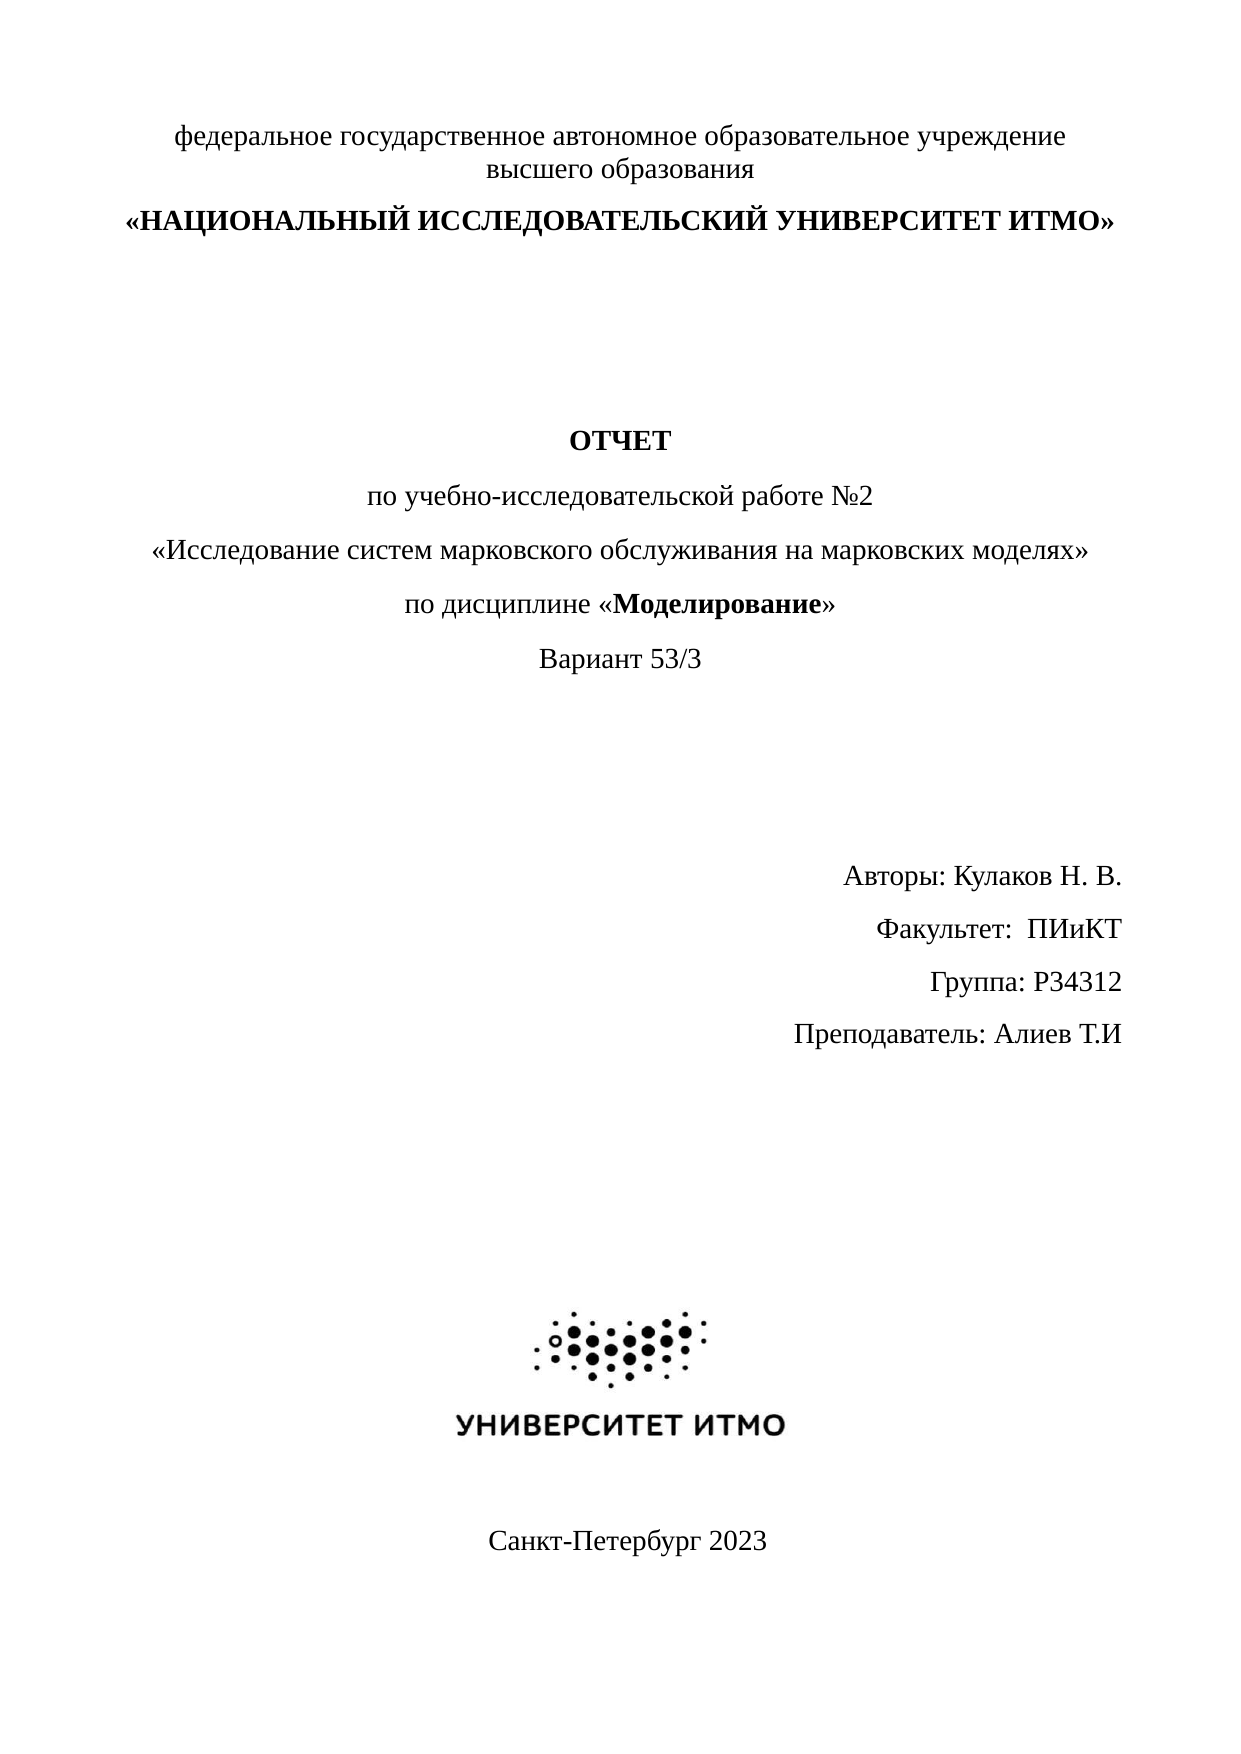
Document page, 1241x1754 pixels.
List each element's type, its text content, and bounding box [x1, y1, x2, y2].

text по учебно-исследовательской работе №2 [118, 478, 1122, 511]
text Вариант 53/3 [118, 641, 1122, 674]
text Группа: P34312 [118, 964, 1122, 997]
text Авторы: Кулаков Н. В. [118, 858, 1122, 892]
text Санкт-Петербург 2023 [118, 1523, 1122, 1556]
text «Исследование систем марковского обслуживания на марковских моделях» [118, 532, 1122, 566]
text Преподаватель: Алиев Т.И [118, 1017, 1122, 1050]
text федеральное государственное автономное образовательное учреждение высшего образования [118, 118, 1122, 185]
text Факультет: ПИиКТ [118, 911, 1122, 945]
text ОТЧЕТ [118, 423, 1122, 457]
picture [431, 1245, 809, 1502]
text «НАЦИОНАЛЬНЫЙ ИССЛЕДОВАТЕЛЬСКИЙ УНИВЕРСИТЕТ ИТМО» [118, 203, 1122, 237]
text по дисциплине «Моделирование» [118, 587, 1122, 620]
